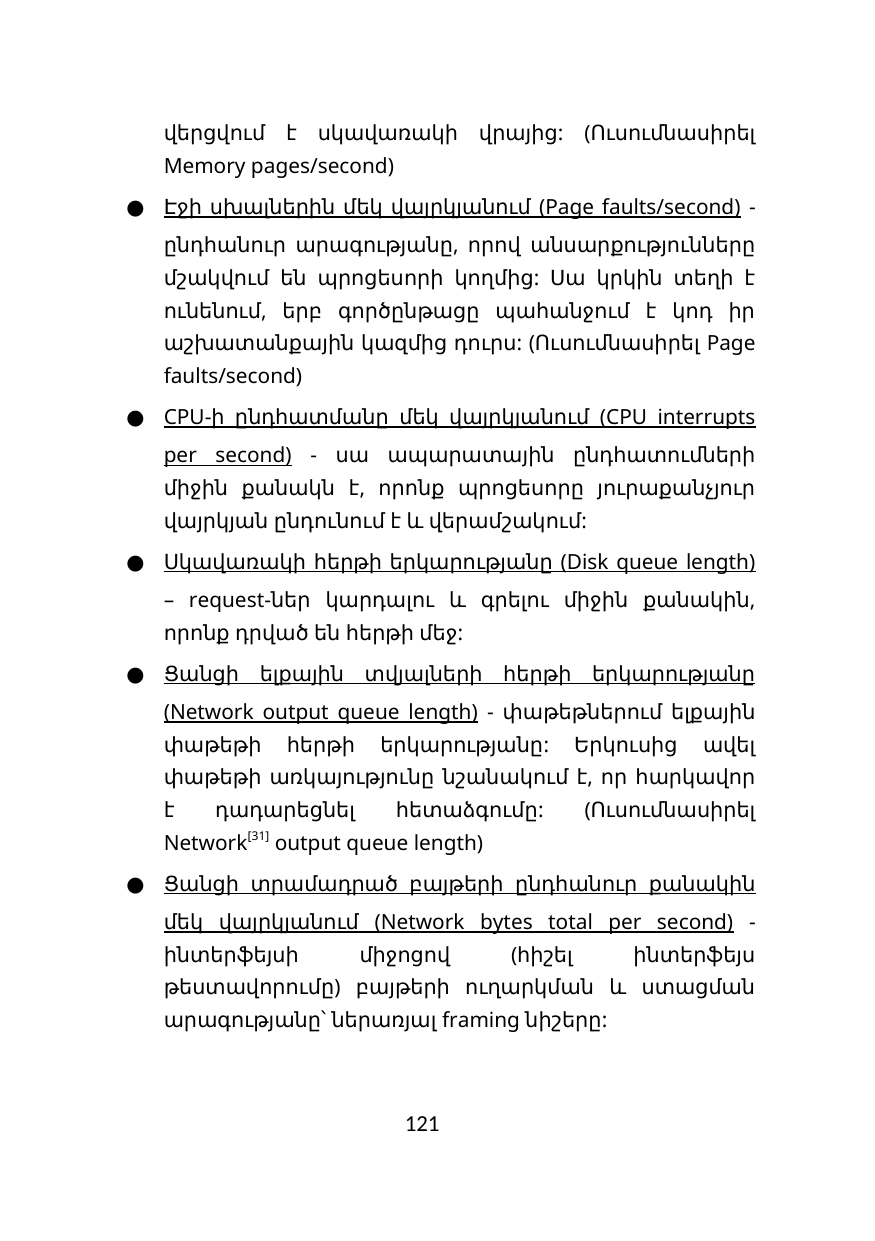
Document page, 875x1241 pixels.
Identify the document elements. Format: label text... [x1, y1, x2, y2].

list CPU-ի ընդհատմանը մեկ վայրկյանում (CPU interrupts per second) - սա ապարատային ընդհատումների միջին քանակն է, որոնք պրոցեսորը յուրաքանչյուր վայրկյան ընդունում է և վերամշակում: [126, 427, 756, 534]
list Ցանցի տրամադրած բայթերի ընդհանուր քանակին մեկ վայրկյանում (Network bytes total per second) - ինտերֆեյսի միջոցով (հիշել ինտերֆեյս թեստավորումը) բայթերի ուղարկման և ստացման արագությանը՝ ներառյալ framing նիշերը: [126, 894, 756, 1033]
list Սկավառակի հերթի երկարությանը (Disk queue length) – request-ներ կարդալու և գրելու միջին քանակին, որոնք դրված են հերթի մեջ: [163, 538, 756, 571]
list Ցանցի ելքային տվյալների հերթի երկարությանը (Network output queue length) - փաթեթներում ելքային փաթեթի հերթի երկարությանը: Երկուսից ավել փաթեթի առկայությունը նշանակում է, որ հարկավոր է դադարեցնել հետաձգումը: (Ուսումնասիրել Network[31] output queue length) [126, 684, 756, 856]
list Սկավառակի հերթի երկարությանը (Disk queue length) – request-ներ կարդալու և գրելու միջին քանակին, որոնք դրված են հերթի մեջ: [126, 572, 756, 646]
list Էջի սխալներին մեկ վայրկյանում (Page faults/second) - ընդհանուր արագությանը, որով անսարքությունները մշակվում են պրոցեսորի կողմից: Սա կրկին տեղի է ունենում, երբ գործընթացը պահանջում է կոդ իր աշխատանքային կազմից դուրս: (Ուսումնասիրել Page faults/second) [163, 184, 756, 216]
list Ցանցի ելքային տվյալների հերթի երկարությանը (Network output queue length) - փաթեթներում ելքային փաթեթի հերթի երկարությանը: Երկուսից ավել փաթեթի առկայությունը նշանակում է, որ հարկավոր է դադարեցնել հետաձգումը: (Ուսումնասիրել Network[31] output queue length) [163, 650, 756, 683]
list Ցանցի տրամադրած բայթերի ընդհանուր քանակին մեկ վայրկյանում (Network bytes total per second) - ինտերֆեյսի միջոցով (հիշել ինտերֆեյս թեստավորումը) բայթերի ուղարկման և ստացման արագությանը՝ ներառյալ framing նիշերը: [163, 860, 756, 893]
list Էջի սխալներին մեկ վայրկյանում (Page faults/second) - ընդհանուր արագությանը, որով անսարքությունները մշակվում են պրոցեսորի կողմից: Սա կրկին տեղի է ունենում, երբ գործընթացը պահանջում է կոդ իր աշխատանքային կազմից դուրս: (Ուսումնասիրել Page faults/second) [126, 217, 756, 389]
list CPU-ի ընդհատմանը մեկ վայրկյանում (CPU interrupts per second) - սա ապարատային ընդհատումների միջին քանակն է, որոնք պրոցեսորը յուրաքանչյուր վայրկյան ընդունում է և վերամշակում: [163, 394, 756, 426]
